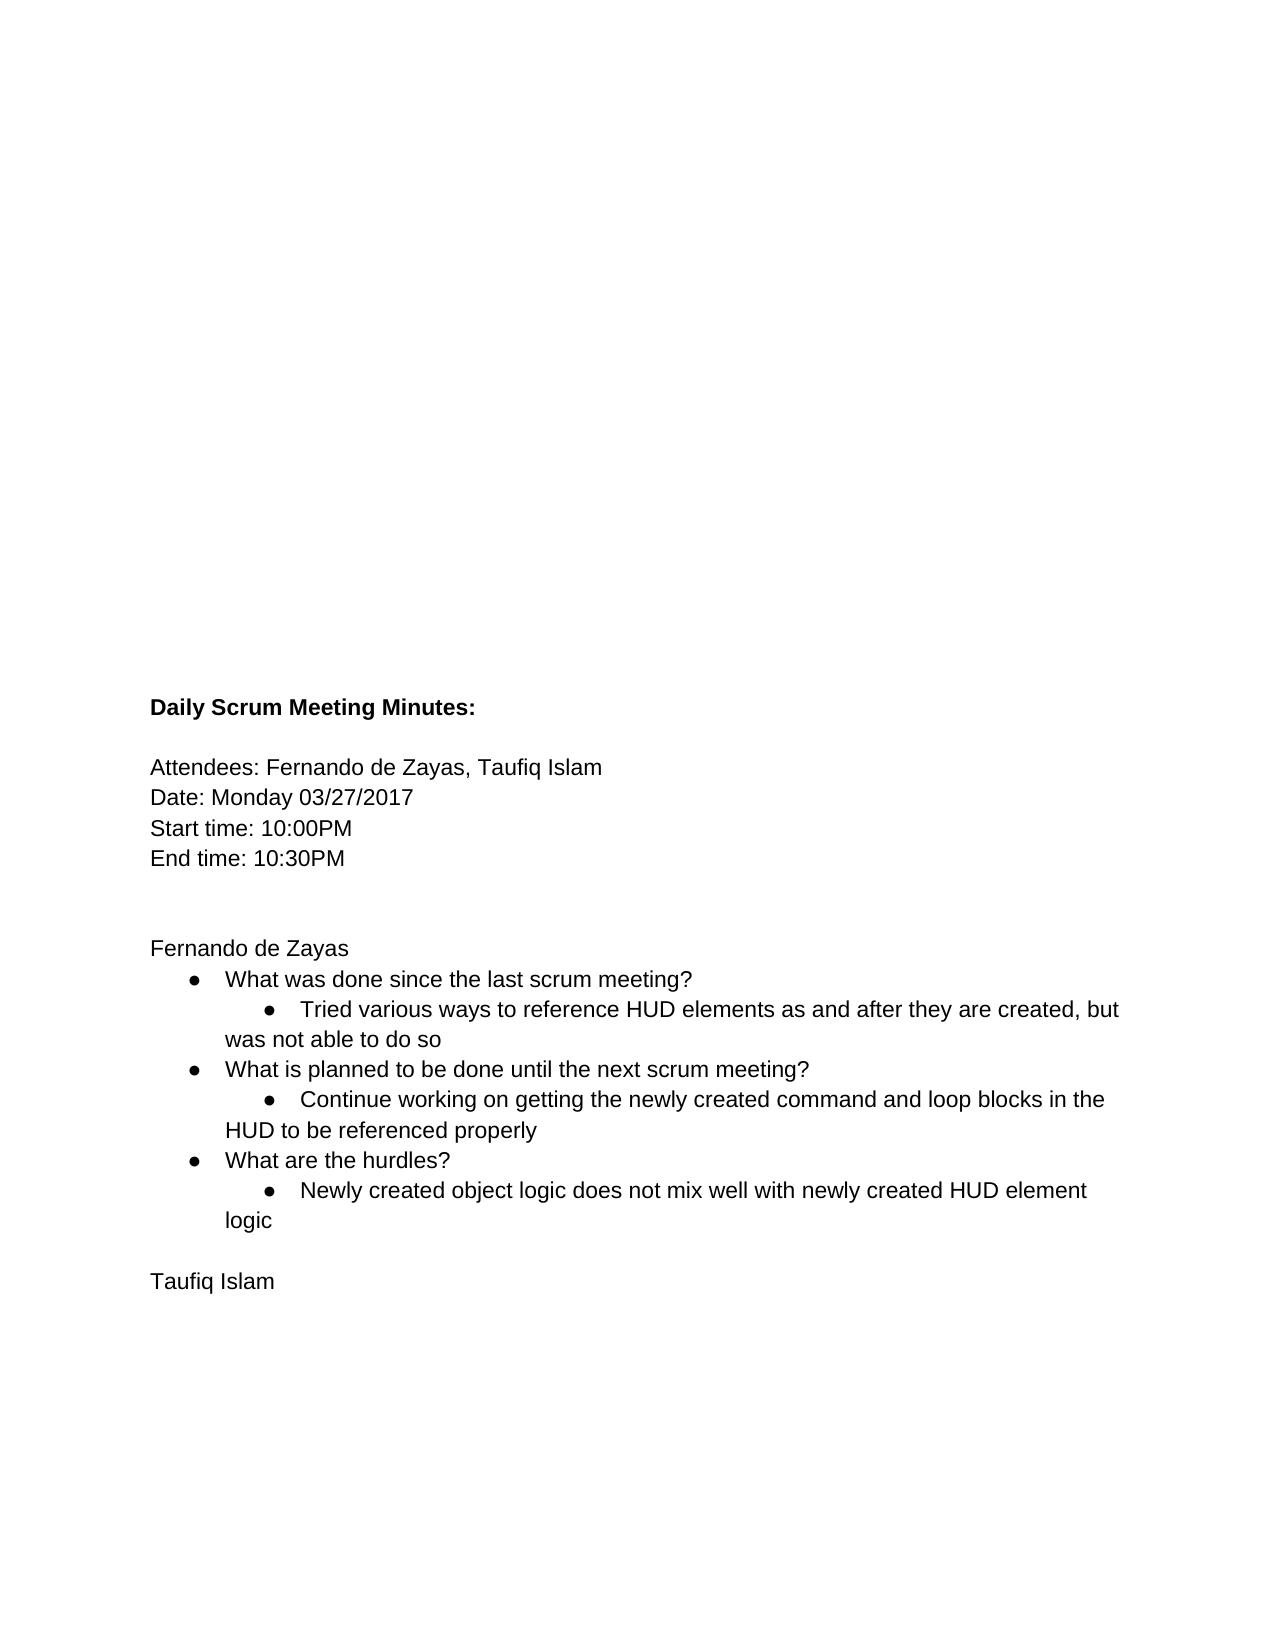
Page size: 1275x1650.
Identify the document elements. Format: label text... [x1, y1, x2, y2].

text Start time: 10:00PM [150, 814, 1125, 841]
list What was done since the last scrum meeting? [187, 966, 1125, 992]
text Attendees: Fernando de Zayas, Taufiq Islam [150, 754, 1125, 781]
list Tried various ways to reference HUD elements as and after they are created, but was not able to do so [225, 996, 1125, 1052]
text Daily Scrum Meeting Minutes: [150, 694, 1125, 720]
text Taufiq Islam [150, 1268, 1125, 1294]
text Fernando de Zayas [150, 935, 1125, 962]
text Date: Monday 03/27/2017 [150, 784, 1125, 811]
list Continue working on getting the newly created command and loop blocks in the HUD to be referenced properly [225, 1086, 1125, 1143]
list What are the hurdles? [187, 1147, 1125, 1173]
list What is planned to be done until the next scrum meeting? [187, 1056, 1125, 1083]
text End time: 10:30PM [150, 845, 1125, 871]
list Newly created object logic does not mix well with newly created HUD element logic [225, 1177, 1125, 1234]
